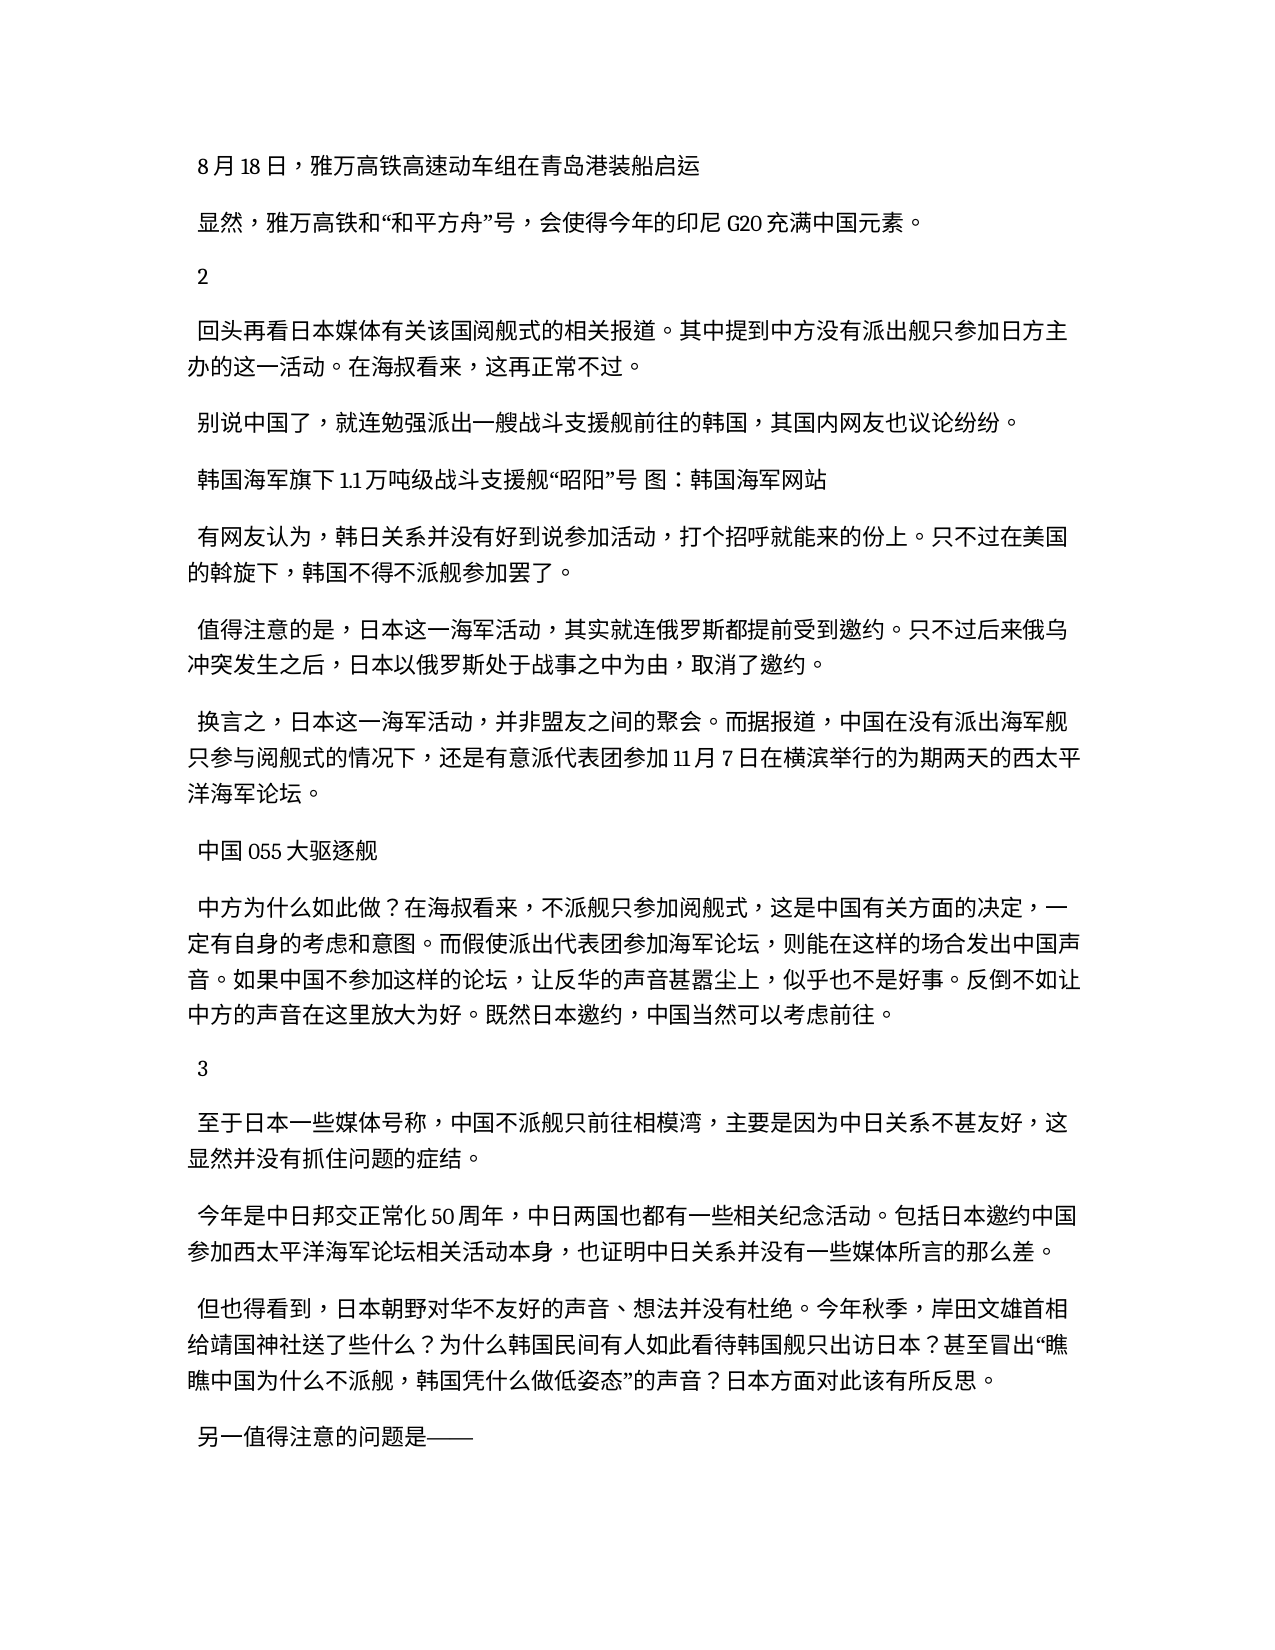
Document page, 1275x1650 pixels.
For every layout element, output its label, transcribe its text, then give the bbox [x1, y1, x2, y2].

text 显然，雅万高铁和“和平方舟”号，会使得今年的印尼G20充满中国元素。 [187, 207, 1087, 238]
text 别说中国了，就连勉强派出一艘战斗支援舰前往的韩国，其国内网友也议论纷纷。 [187, 407, 1087, 438]
text 但也得看到，日本朝野对华不友好的声音、想法并没有杜绝。今年秋季，岸田文雄首相给靖国神社送了些什么？为什么韩国民间有人如此看待韩国舰只出访日本？甚至冒出“瞧瞧中国为什么不派舰，韩国凭什么做低姿态”的声音？日本方面对此该有所反思。 [187, 1293, 1087, 1396]
text 另一值得注意的问题是—— [187, 1421, 1087, 1453]
text 今年是中日邦交正常化50周年，中日两国也都有一些相关纪念活动。包括日本邀约中国参加西太平洋海军论坛相关活动本身，也证明中日关系并没有一些媒体所言的那么差。 [187, 1200, 1087, 1267]
text 2 [187, 263, 1087, 290]
text 回头再看日本媒体有关该国阅舰式的相关报道。其中提到中方没有派出舰只参加日方主办的这一活动。在海叔看来，这再正常不过。 [187, 314, 1087, 382]
text 3 [187, 1056, 1087, 1083]
text 8月18日，雅万高铁高速动车组在青岛港装船启运 [187, 150, 1087, 181]
text 韩国海军旗下1.1万吨级战斗支援舰“昭阳”号 图：韩国海军网站 [187, 464, 1087, 495]
text 中方为什么如此做？在海叔看来，不派舰只参加阅舰式，这是中国有关方面的决定，一定有自身的考虑和意图。而假使派出代表团参加海军论坛，则能在这样的场合发出中国声音。如果中国不参加这样的论坛，让反华的声音甚嚣尘上，似乎也不是好事。反倒不如让中方的声音在这里放大为好。既然日本邀约，中国当然可以考虑前往。 [187, 892, 1087, 1031]
text 换言之，日本这一海军活动，并非盟友之间的聚会。而据报道，中国在没有派出海军舰只参与阅舰式的情况下，还是有意派代表团参加11月7日在横滨举行的为期两天的西太平洋海军论坛。 [187, 706, 1087, 809]
text 有网友认为，韩日关系并没有好到说参加活动，打个招呼就能来的份上。只不过在美国的斡旋下，韩国不得不派舰参加罢了。 [187, 521, 1087, 588]
text 中国055大驱逐舰 [187, 835, 1087, 866]
text 至于日本一些媒体号称，中国不派舰只前往相模湾，主要是因为中日关系不甚友好，这显然并没有抓住问题的症结。 [187, 1107, 1087, 1174]
text 值得注意的是，日本这一海军活动，其实就连俄罗斯都提前受到邀约。只不过后来俄乌冲突发生之后，日本以俄罗斯处于战事之中为由，取消了邀约。 [187, 613, 1087, 681]
